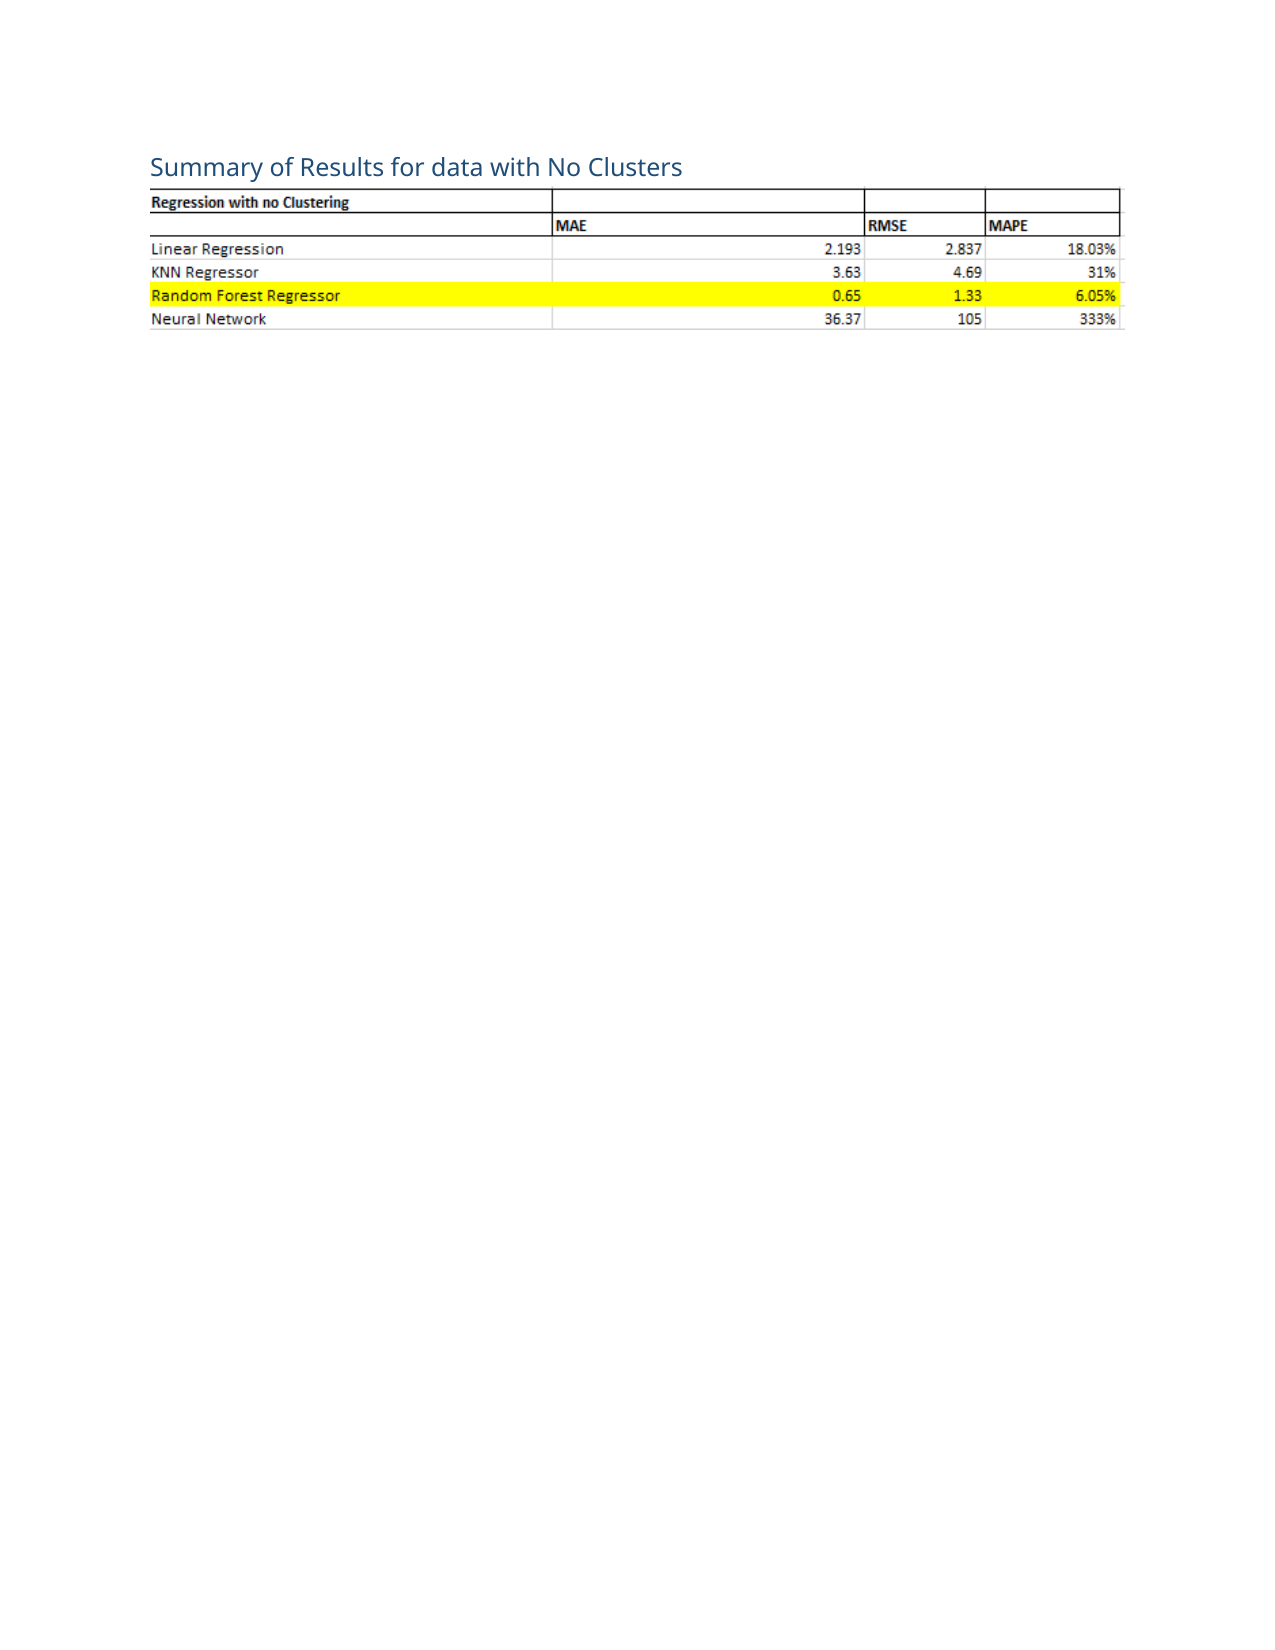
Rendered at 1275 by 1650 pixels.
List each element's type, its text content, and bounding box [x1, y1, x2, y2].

picture [150, 186, 1125, 330]
subtitle Summary of Results for data with No Clusters [150, 150, 1125, 184]
